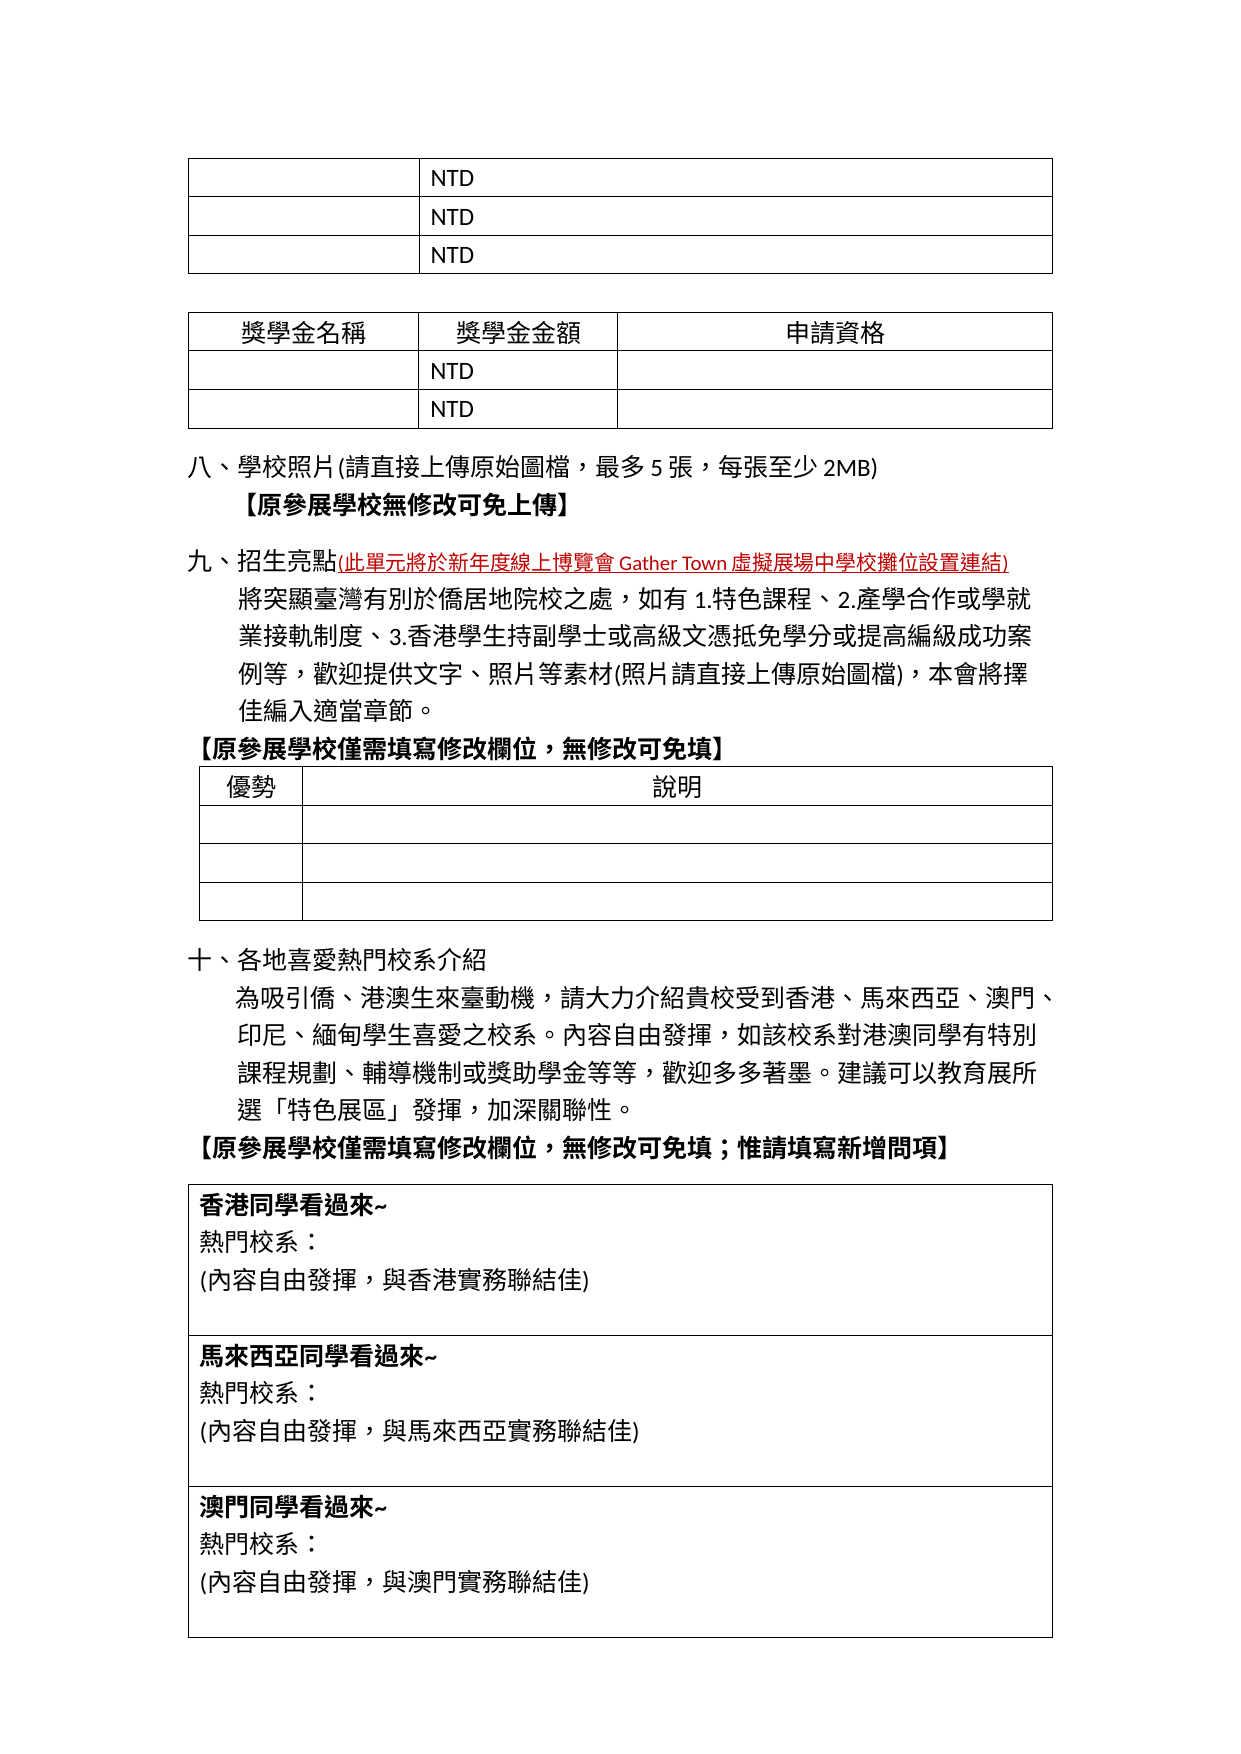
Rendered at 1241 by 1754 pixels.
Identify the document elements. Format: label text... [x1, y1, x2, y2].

text 為吸引僑、港澳生來臺動機，請大力介紹貴校受到香港、馬來西亞、澳門、印尼、緬甸學生喜愛之校系。內容自由發揮，如該校系對港澳同學有特別課程規劃、輔導機制或獎助學金等等，歡迎多多著墨。建議可以教育展所選「特色展區」發揮，加深關聯性。 [236, 977, 1053, 1127]
text 【原參展學校無修改可免上傳】 [187, 485, 1053, 522]
text 九、招生亮點(此單元將於新年度線上博覽會Gather Town虛擬展場中學校攤位設置連結) [187, 541, 1053, 578]
table_cell [618, 351, 1052, 389]
table_cell [303, 806, 1052, 843]
table_cell [303, 844, 1052, 882]
table_cell [303, 883, 1052, 920]
table_cell [189, 390, 418, 427]
table_cell NTD [420, 159, 1052, 196]
table_cell [618, 390, 1052, 427]
table_cell [189, 159, 419, 196]
table_cell 澳門同學看過來~ 熱門校系： (內容自由發揮，與澳門實務聯結佳) [189, 1487, 1052, 1637]
table_cell [200, 806, 302, 843]
table_header 獎學金名稱 [189, 313, 418, 350]
table_cell NTD [420, 197, 1052, 235]
table_cell 馬來西亞同學看過來~ 熱門校系： (內容自由發揮，與馬來西亞實務聯結佳) [189, 1336, 1052, 1486]
table_cell [189, 236, 419, 273]
text 八、學校照片(請直接上傳原始圖檔，最多5張，每張至少2MB) [187, 447, 1053, 485]
table_header 香港同學看過來~ 熱門校系： (內容自由發揮，與香港實務聯結佳) [189, 1185, 1052, 1335]
table_header 申請資格 [618, 313, 1052, 350]
table_cell [200, 844, 302, 882]
table_cell [189, 197, 419, 235]
text 【原參展學校僅需填寫修改欄位，無修改可免填；惟請填寫新增問項】 [187, 1127, 1053, 1165]
text 【原參展學校僅需填寫修改欄位，無修改可免填】 [187, 728, 1053, 766]
text 將突顯臺灣有別於僑居地院校之處，如有1.特色課程、2.產學合作或學就業接軌制度、3.香港學生持副學士或高級文憑抵免學分或提高編級成功案例等，歡迎提供文字、照片等素材(照片請直接上傳原始圖檔)，本會將擇佳編入適當章節。 [238, 578, 1053, 728]
table_cell NTD [419, 351, 617, 389]
text 十、各地喜愛熱門校系介紹 [187, 940, 1053, 977]
table_cell NTD [420, 236, 1052, 273]
table_header 獎學金金額 [419, 313, 617, 350]
table_cell [200, 883, 302, 920]
table_header 優勢 [200, 767, 302, 804]
table_cell NTD [419, 390, 617, 427]
table_header 說明 [303, 767, 1052, 804]
table_cell [189, 351, 418, 389]
